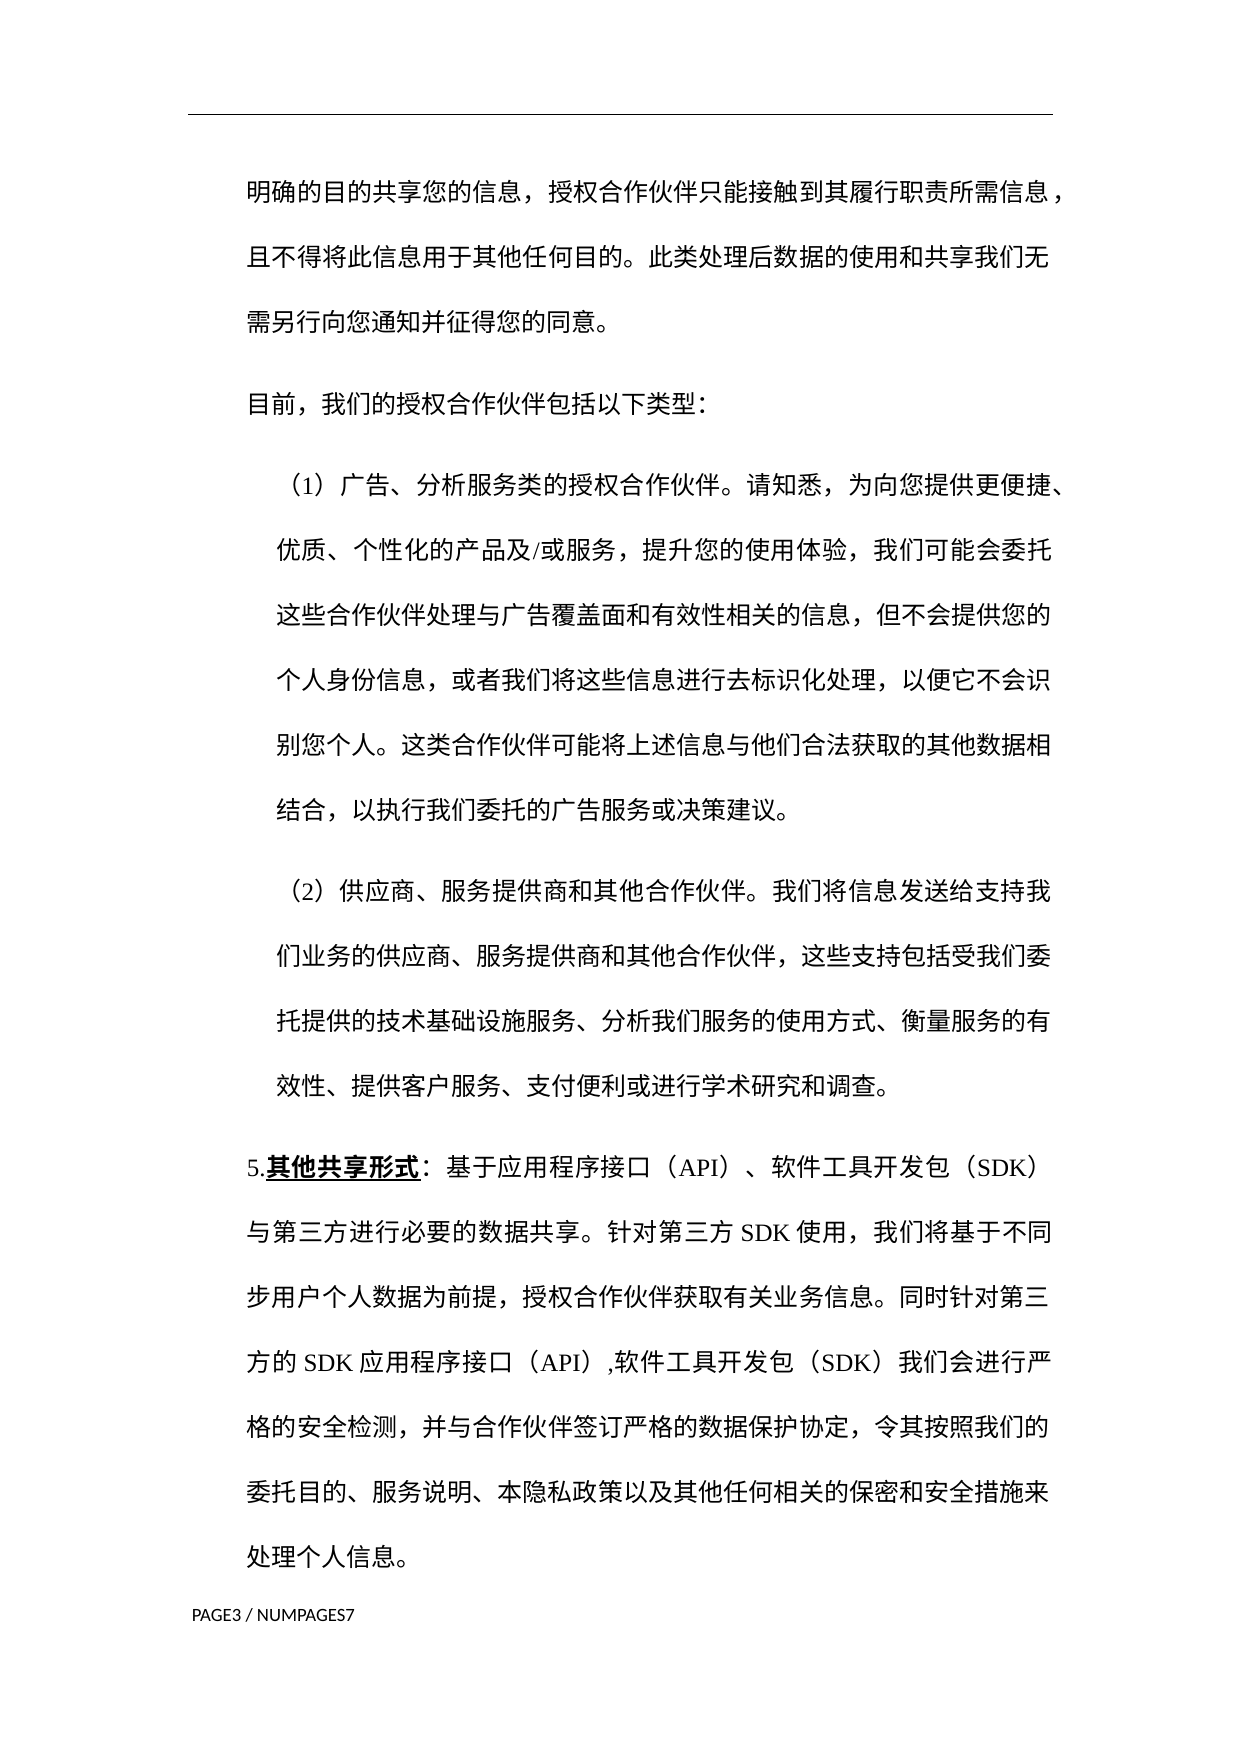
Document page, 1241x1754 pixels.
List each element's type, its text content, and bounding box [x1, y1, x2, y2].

text 目前，我们的授权合作伙伴包括以下类型： [247, 370, 1053, 435]
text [247, 158, 1053, 353]
text （1）广告、分析服务类的授权合作伙伴。请知悉，为向您提供更便捷、优质、个性化的产品及/或服务，提升您的使用体验，我们可能会委托这些合作伙伴处理与广告覆盖面和有效性相关的信息，但不会提供您的个人身份信息，或者我们将这些信息进行去标识化处理，以便它不会识别您个人。这类合作伙伴可能将上述信息与他们合法获取的其他数据相结合，以执行我们委托的广告服务或决策建议。 [276, 451, 1053, 841]
text （2）供应商、服务提供商和其他合作伙伴。我们将信息发送给支持我们业务的供应商、服务提供商和其他合作伙伴，这些支持包括受我们委托提供的技术基础设施服务、分析我们服务的使用方式、衡量服务的有效性、提供客户服务、支付便利或进行学术研究和调查。 [276, 857, 1053, 1117]
text 5.其他共享形式：基于应用程序接口（API）、软件工具开发包（SDK）与第三方进行必要的数据共享。针对第三方SDK使用，我们将基于不同步用户个人数据为前提，授权合作伙伴获取有关业务信息。同时针对第三方的SDK应用程序接口（API）,软件工具开发包（SDK）我们会进行严格的安全检测，并与合作伙伴签订严格的数据保护协定，令其按照我们的委托目的、服务说明、本隐私政策以及其他任何相关的保密和安全措施来处理个人信息。 [247, 1133, 1053, 1588]
